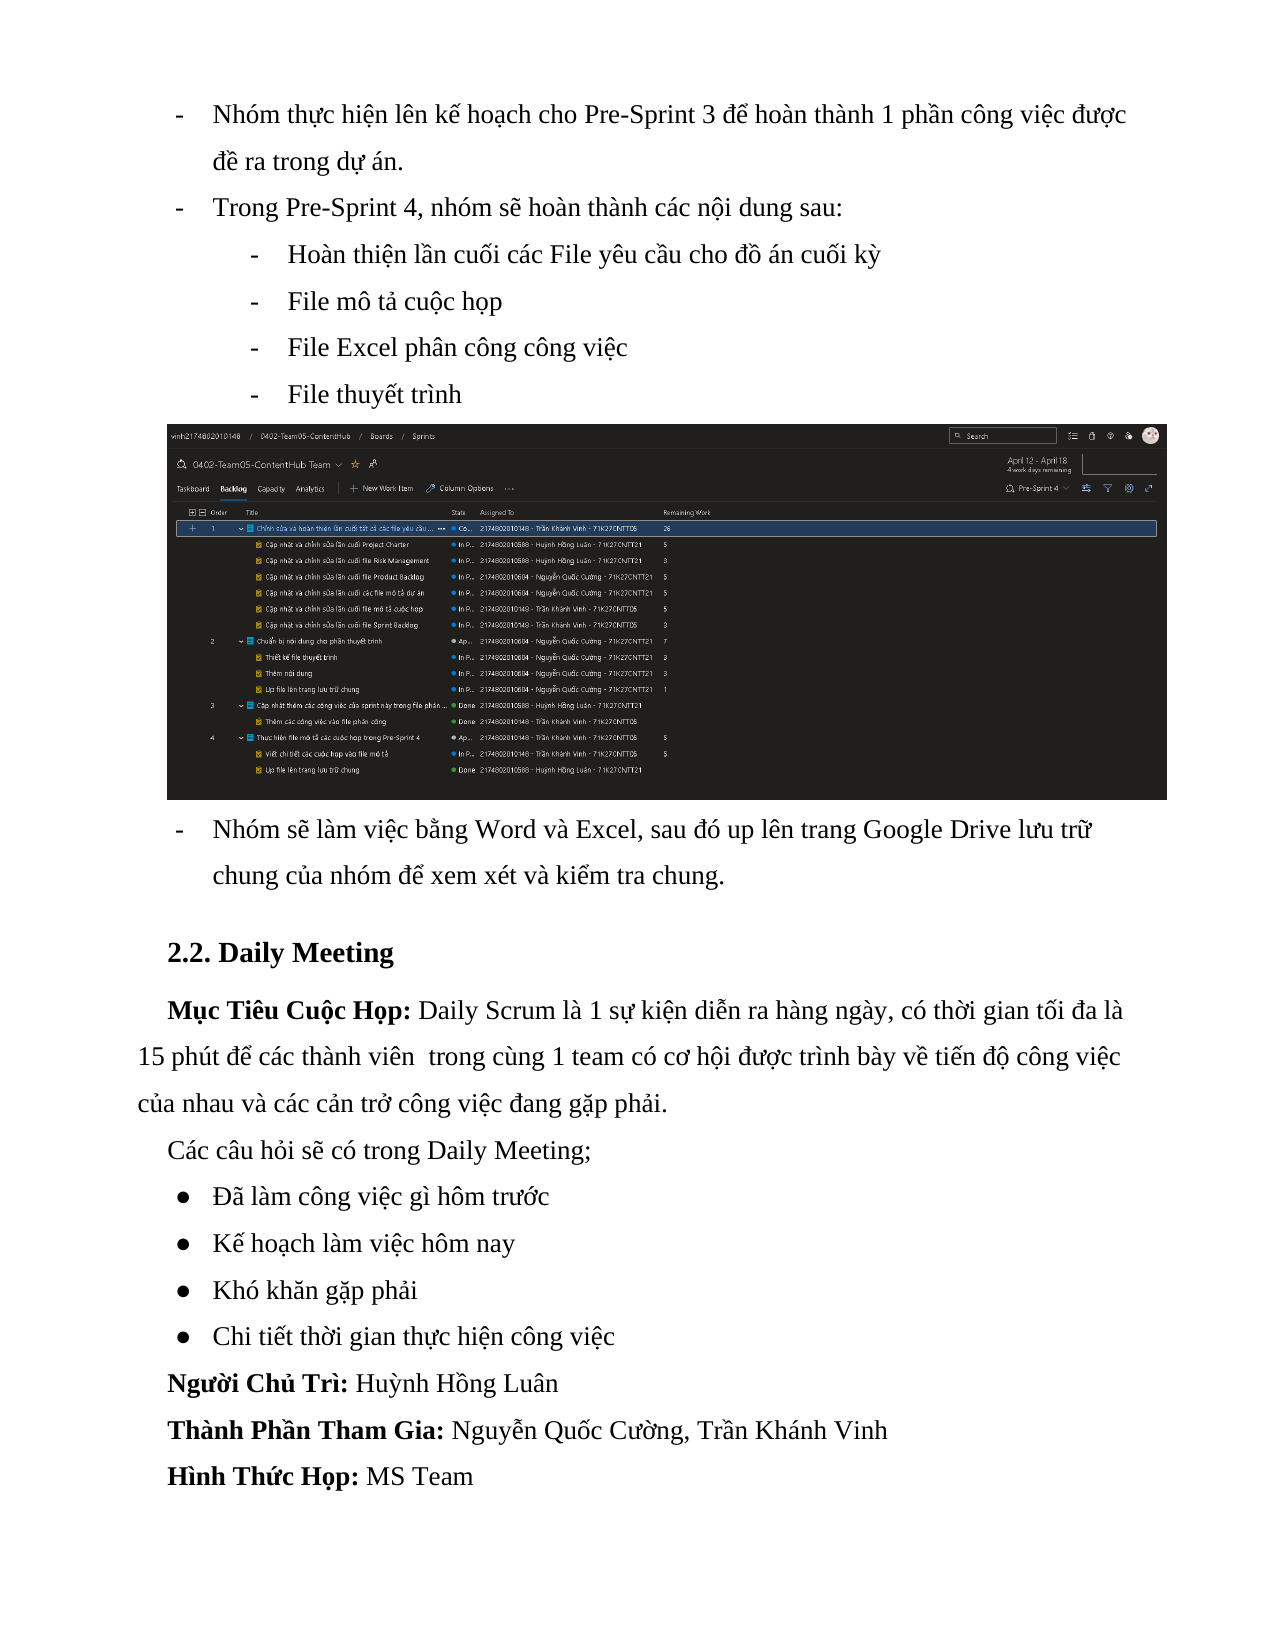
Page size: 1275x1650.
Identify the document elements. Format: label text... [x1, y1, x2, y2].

list Nhóm sẽ làm việc bằng Word và Excel, sau đó up lên trang Google Drive lưu trữ chung của nhóm để xem xét và kiểm tra chung. [175, 813, 1137, 891]
text Người Chủ Trì: Huỳnh Hồng Luân [137, 1367, 1137, 1398]
text Mục Tiêu Cuộc Họp: Daily Scrum là 1 sự kiện diễn ra hàng ngày, có thời gian tối đa là 15 phút để các thành viên trong cùng 1 team có cơ hội được trình bày về tiến độ công việc của nhau và các cản trở công việc đang gặp phải. [137, 994, 1137, 1118]
text Thành Phần Tham Gia: Nguyễn Quốc Cường, Trần Khánh Vinh [137, 1414, 1137, 1445]
subtitle 2.2. Daily Meeting [137, 935, 1137, 969]
list Nhóm thực hiện lên kế hoạch cho Pre-Sprint 3 để hoàn thành 1 phần công việc được đề ra trong dự án. [175, 98, 1137, 176]
list Khó khăn gặp phải [175, 1274, 1137, 1305]
list Chi tiết thời gian thực hiện công việc [175, 1321, 1137, 1352]
list Đã làm công việc gì hôm trước [175, 1181, 1137, 1212]
list Hoàn thiện lần cuối các File yêu cầu cho đồ án cuối kỳ [250, 238, 1137, 269]
list File thuyết trình [250, 378, 1137, 409]
picture [167, 424, 1167, 800]
text Hình Thức Họp: MS Team [137, 1461, 1137, 1492]
list Trong Pre-Sprint 4, nhóm sẽ hoàn thành các nội dung sau: [175, 191, 1137, 222]
list File mô tả cuộc họp [250, 284, 1137, 316]
text Các câu hỏi sẽ có trong Daily Meeting; [137, 1134, 1137, 1165]
list File Excel phân công công việc [250, 331, 1137, 362]
list Kế hoạch làm việc hôm nay [175, 1227, 1137, 1258]
